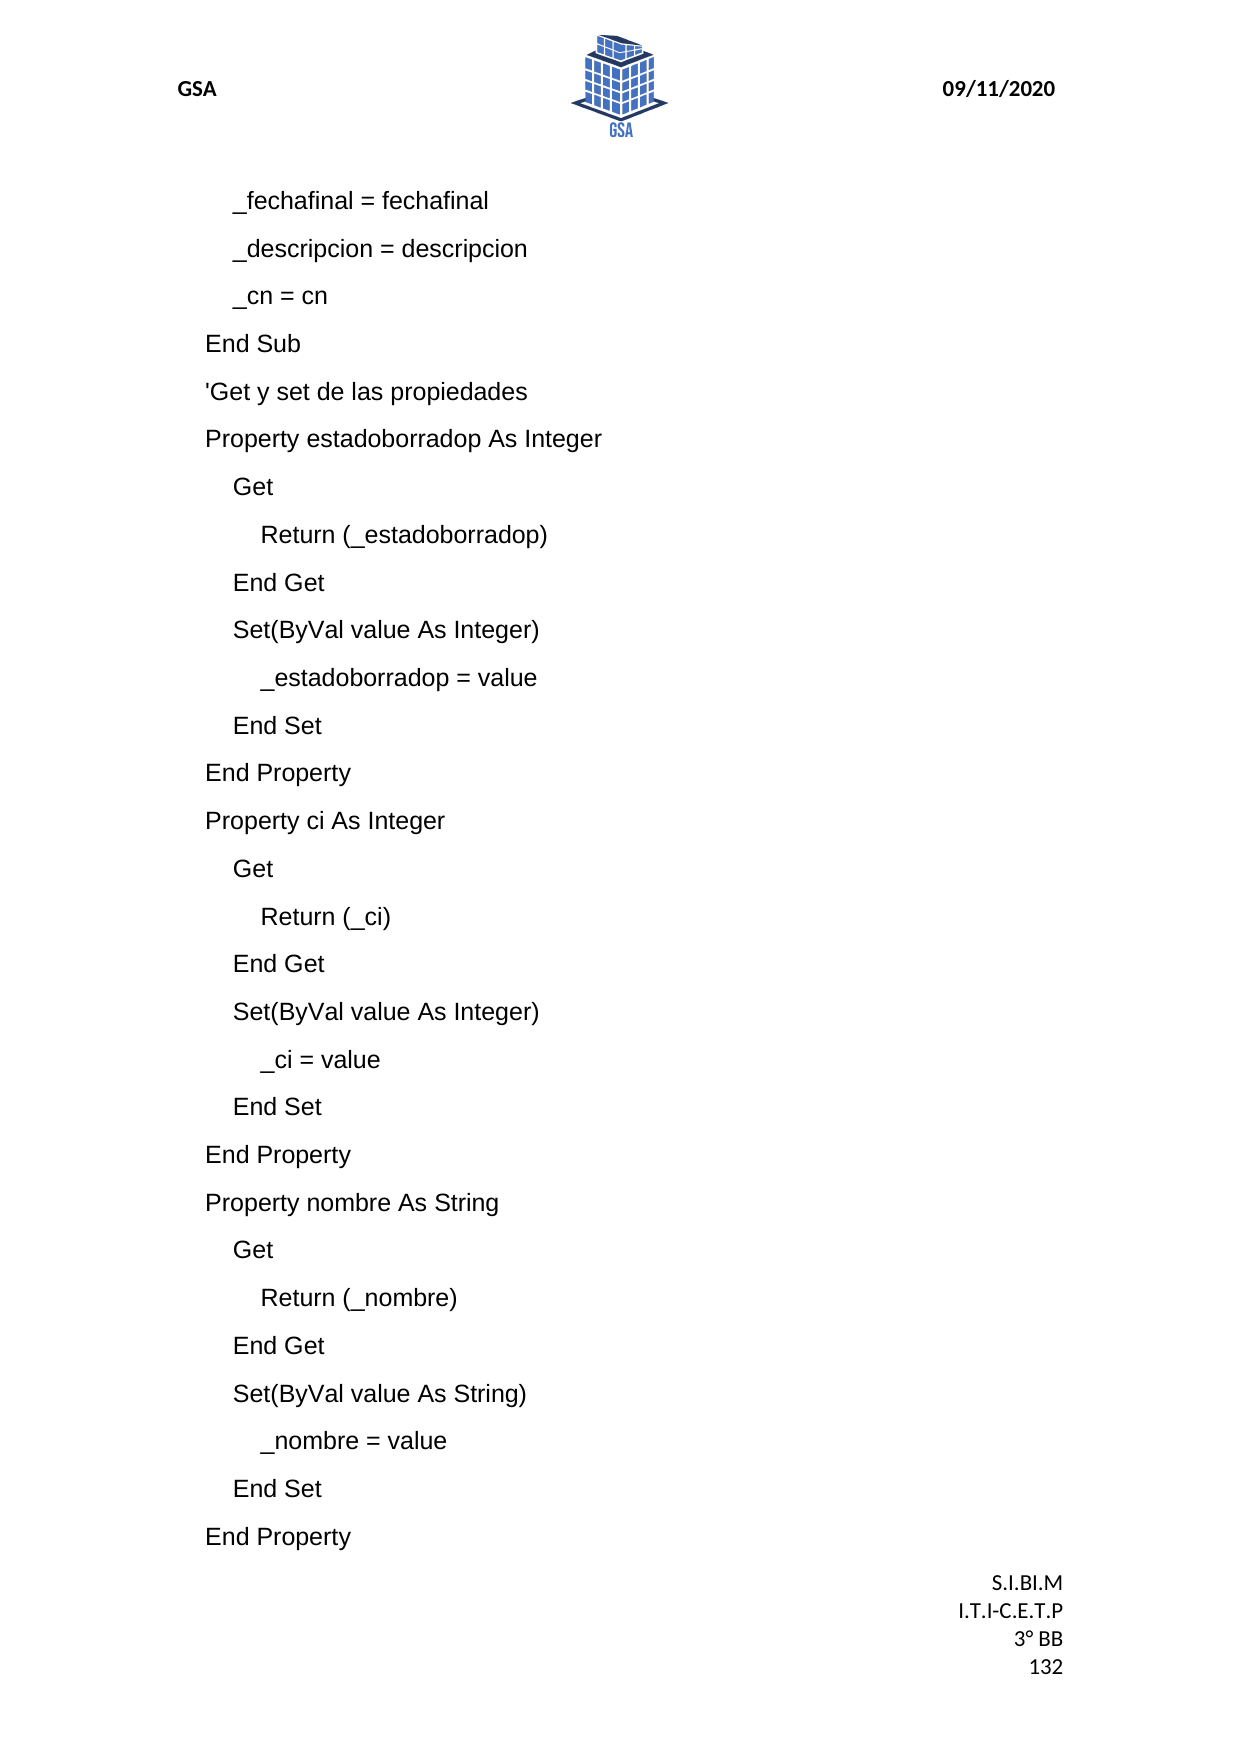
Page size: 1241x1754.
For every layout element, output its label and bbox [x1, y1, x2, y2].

picture [568, 34, 672, 138]
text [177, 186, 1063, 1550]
